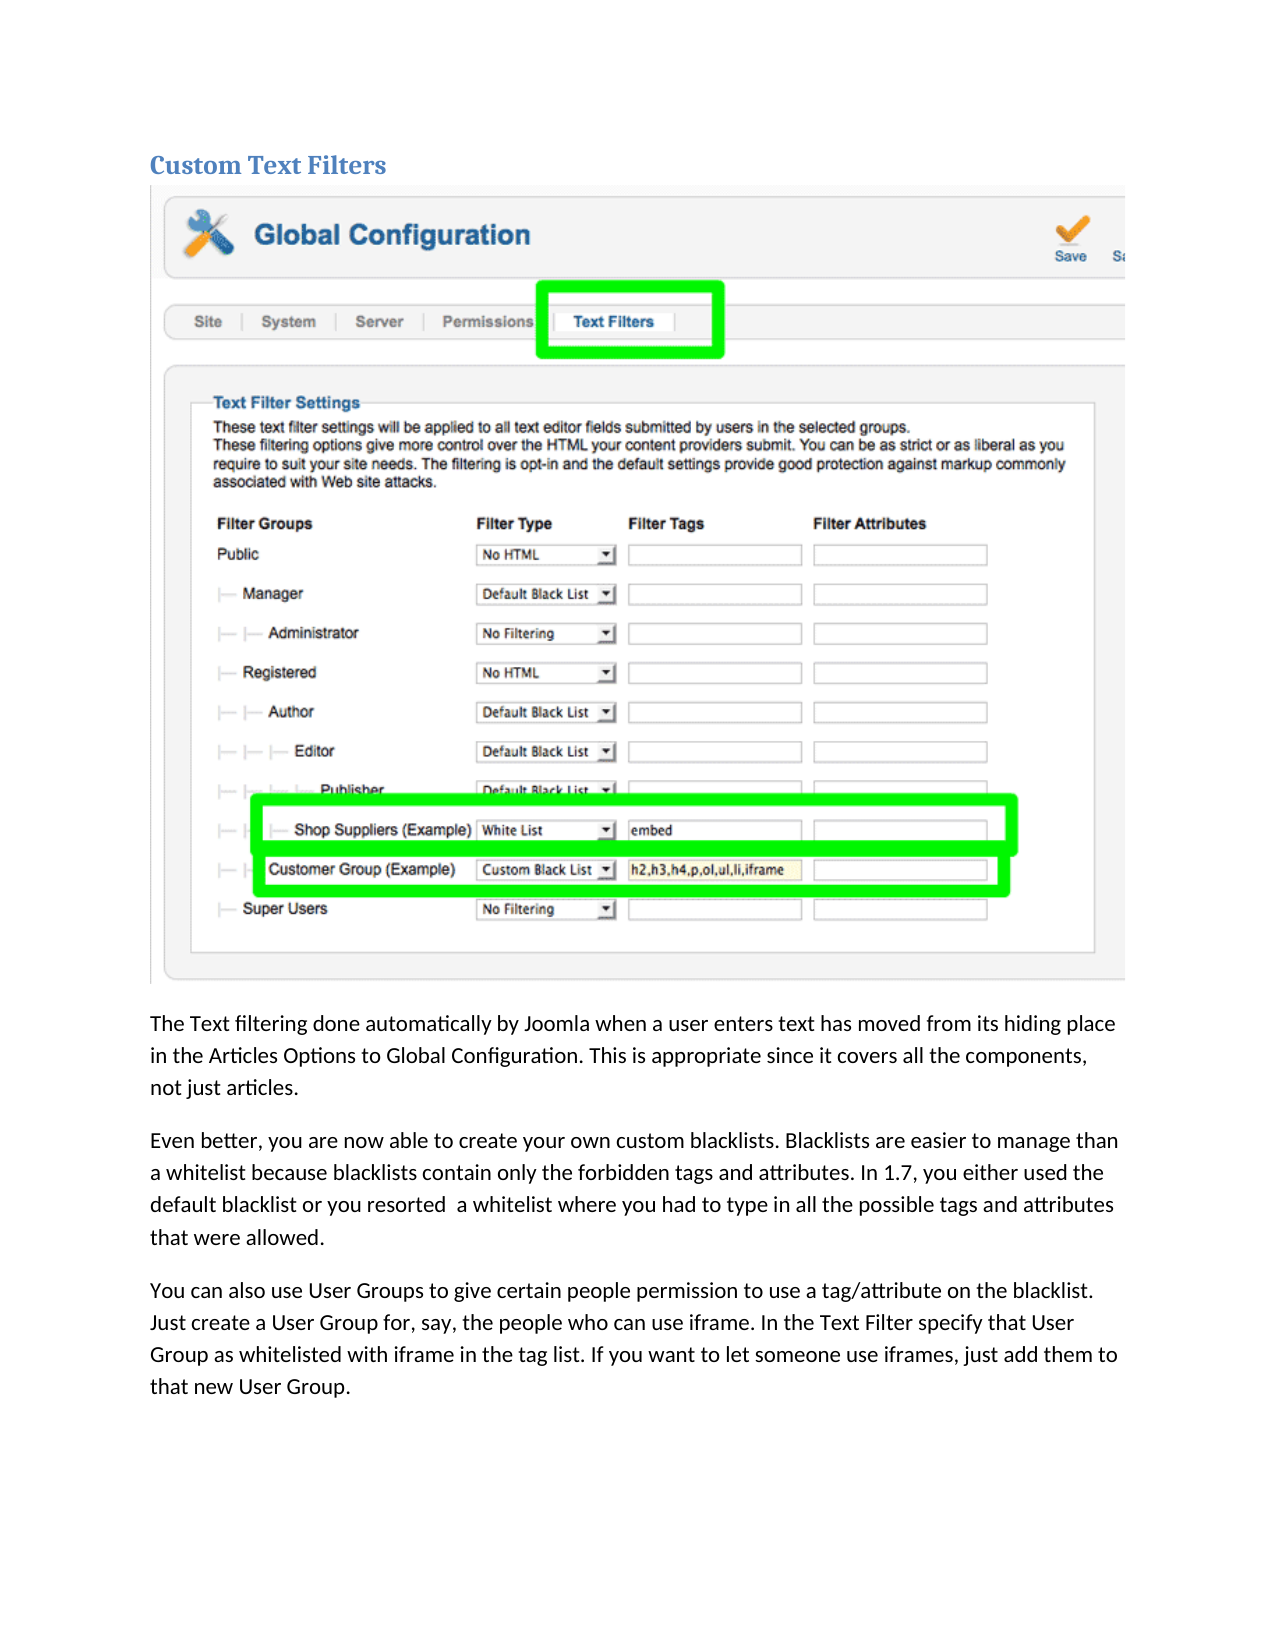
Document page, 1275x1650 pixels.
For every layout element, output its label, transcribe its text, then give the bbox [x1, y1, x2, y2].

subtitle Custom Text Filters [150, 150, 1125, 181]
text You can also use User Groups to give certain people permission to use a tag/attribute on the blacklist. Just create a User Group for, say, the people who can use iframe. In the Text Filter specify that User Group as whitelisted with iframe in the tag list. If you want to let someone use iframes, just add them to that new User Group. [150, 1276, 1125, 1400]
picture [150, 185, 1125, 984]
text The Text filtering done automatically by Joomla when a user enters text has moved from its hiding place in the Articles Options to Global Configuration. This is appropriate since it covers all the components, not just articles. [150, 1009, 1125, 1101]
text Even better, you are now able to create your own custom blacklists. Blacklists are easier to manage than a whitelist because blacklists contain only the forbidden tags and attributes. In 1.7, you either used the default blacklist or you resorted a whitelist where you had to type in all the possible tags and attributes that were allowed. [150, 1126, 1125, 1251]
